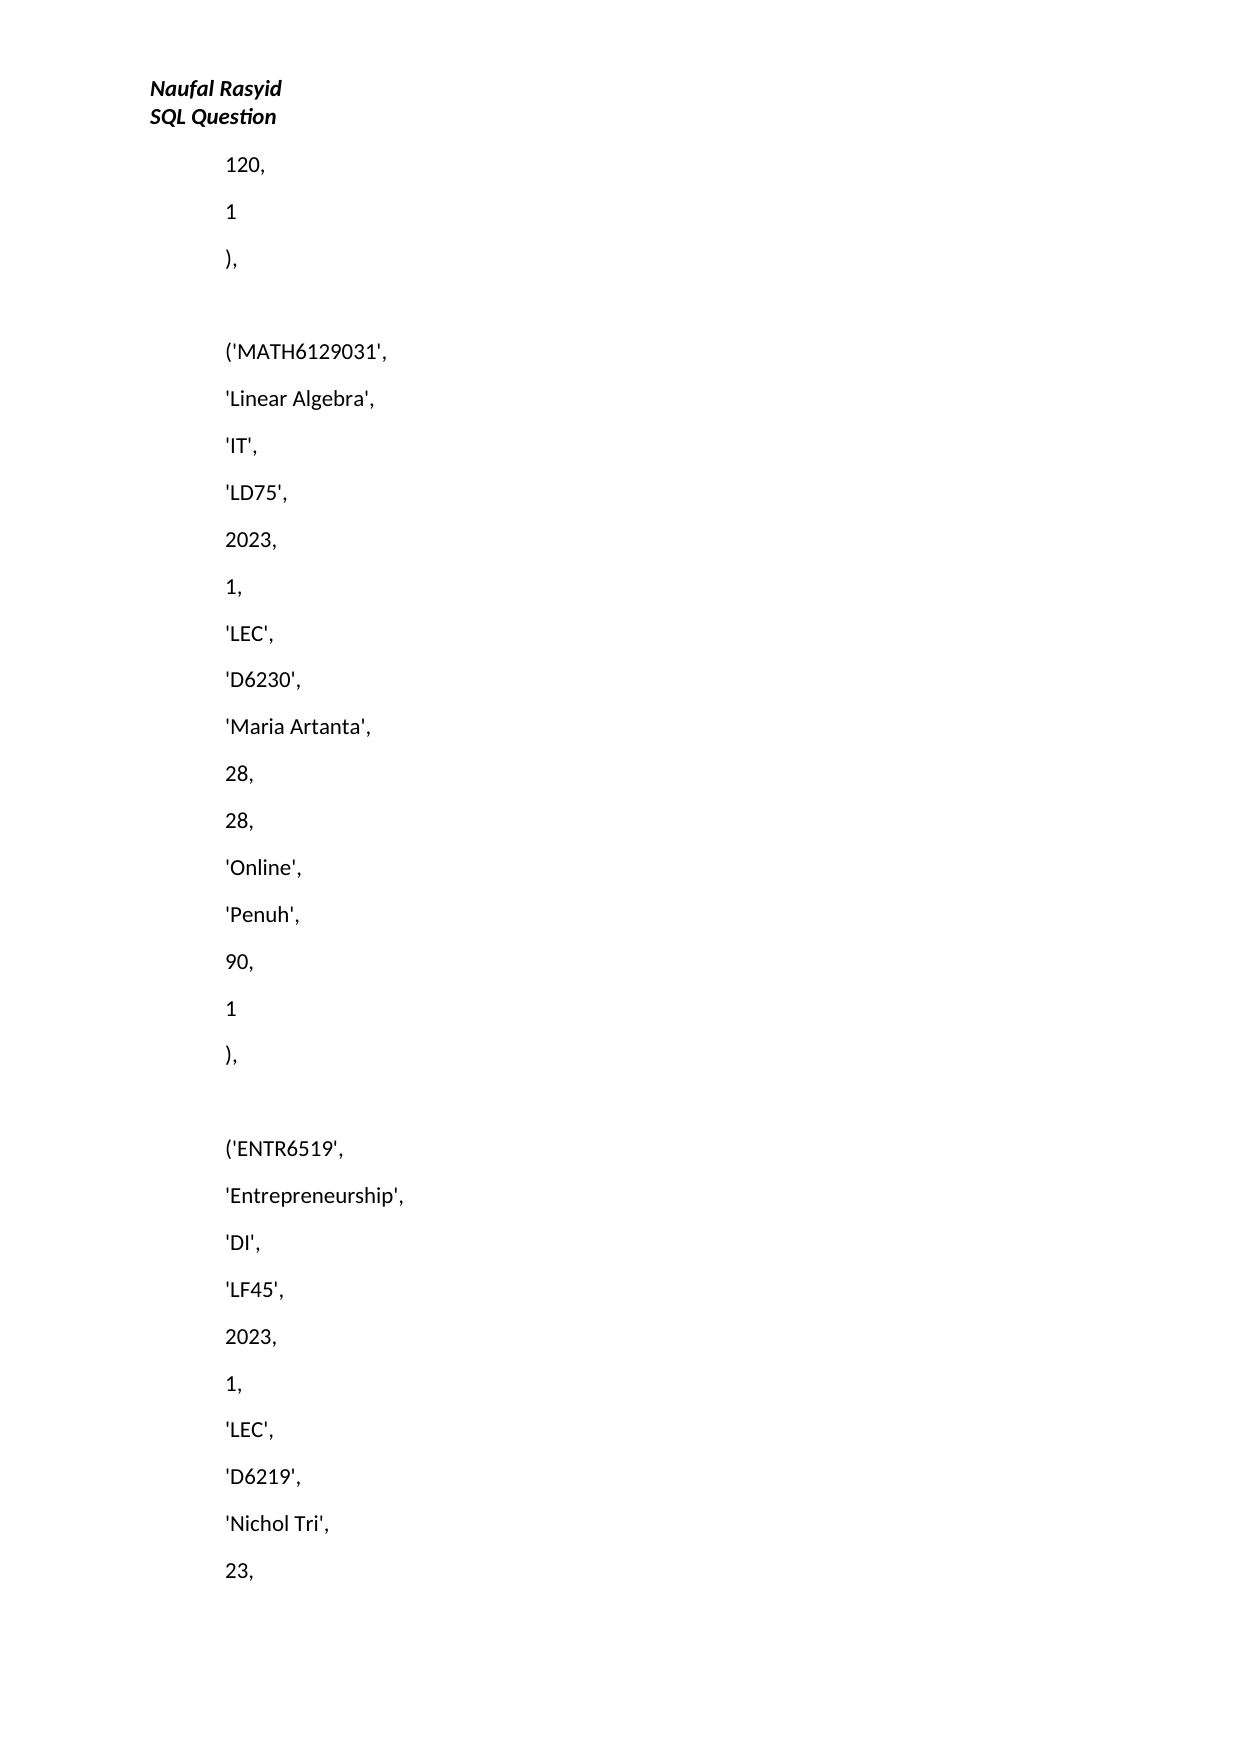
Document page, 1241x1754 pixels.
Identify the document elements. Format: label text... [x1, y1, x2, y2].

text 'LEC', [150, 619, 1090, 647]
text 1 [150, 197, 1090, 225]
text 'IT', [150, 431, 1090, 459]
text 'Linear Algebra', [150, 384, 1090, 412]
text 1 [150, 994, 1090, 1022]
text 'D6230', [150, 666, 1090, 694]
text ('MATH6129031', [150, 337, 1090, 366]
text 'Penuh', [150, 900, 1090, 928]
text 'DI', [150, 1228, 1090, 1256]
text 'Nichol Tri', [150, 1509, 1090, 1537]
text 'D6219', [150, 1462, 1090, 1491]
text 1, [150, 1369, 1090, 1397]
text ), [150, 1041, 1090, 1069]
text 28, [150, 806, 1090, 834]
text 120, [150, 150, 1090, 178]
text ('ENTR6519', [150, 1134, 1090, 1162]
text 90, [150, 947, 1090, 975]
text 2023, [150, 1322, 1090, 1350]
text 'Online', [150, 853, 1090, 881]
text 2023, [150, 525, 1090, 553]
text 'LD75', [150, 478, 1090, 506]
text 28, [150, 759, 1090, 787]
text 'LEC', [150, 1416, 1090, 1444]
text 23, [150, 1556, 1090, 1584]
text ), [150, 244, 1090, 272]
text 1, [150, 572, 1090, 600]
text 'Entrepreneurship', [150, 1181, 1090, 1209]
text 'LF45', [150, 1275, 1090, 1303]
text 'Maria Artanta', [150, 712, 1090, 741]
